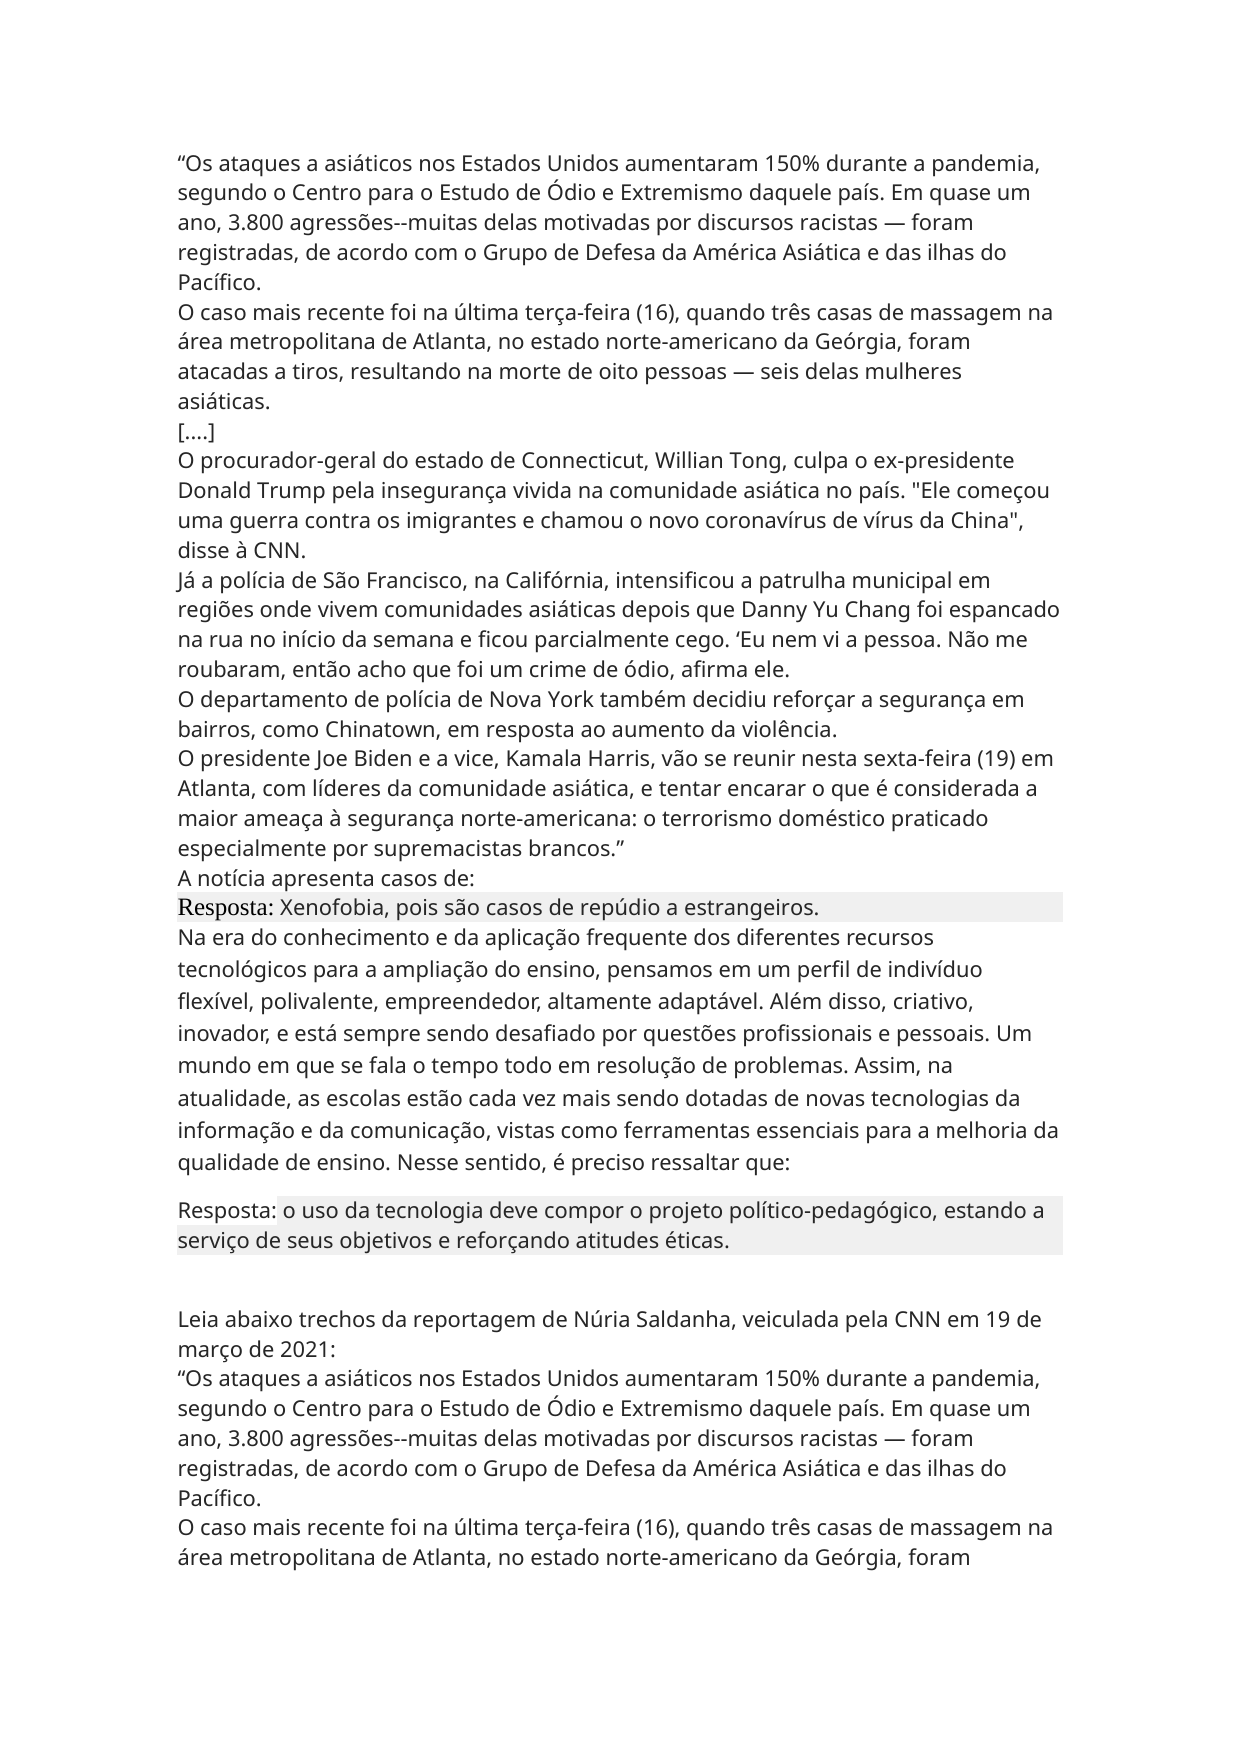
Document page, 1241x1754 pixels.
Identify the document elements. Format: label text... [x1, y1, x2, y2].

text O procurador-geral do estado de Connecticut, Willian Tong, culpa o ex-presidente Donald Trump pela insegurança vivida na comunidade asiática no país. "Ele começou uma guerra contra os imigrantes e chamou o novo coronavírus de vírus da China", disse à CNN. [177, 446, 1063, 565]
text Já a polícia de São Francisco, na Califórnia, intensificou a patrulha municipal em regiões onde vivem comunidades asiáticas depois que Danny Yu Chang foi espancado na rua no início da semana e ficou parcialmente cego. ‘Eu nem vi a pessoa. Não me roubaram, então acho que foi um crime de ódio, afirma ele. [177, 565, 1063, 684]
text [....] [177, 416, 1063, 446]
text A notícia apresenta casos de: [177, 863, 1063, 892]
text Resposta: Xenofobia, pois são casos de repúdio a estrangeiros. [177, 892, 1063, 922]
text Resposta: o uso da tecnologia deve compor o projeto político-pedagógico, estando a serviço de seus objetivos e reforçando atitudes éticas. [177, 1196, 1063, 1255]
text O departamento de polícia de Nova York também decidiu reforçar a segurança em bairros, como Chinatown, em resposta ao aumento da violência. [177, 684, 1063, 743]
text “Os ataques a asiáticos nos Estados Unidos aumentaram 150% durante a pandemia, segundo o Centro para o Estudo de Ódio e Extremismo daquele país. Em quase um ano, 3.800 agressões--muitas delas motivadas por discursos racistas — foram registradas, de acordo com o Grupo de Defesa da América Asiática e das ilhas do Pacífico. [177, 1363, 1063, 1512]
text Na era do conhecimento e da aplicação frequente dos diferentes recursos tecnológicos para a ampliação do ensino, pensamos em um perfil de indivíduo flexível, polivalente, empreendedor, altamente adaptável. Além disso, criativo, inovador, e está sempre sendo desafiado por questões profissionais e pessoais. Um mundo em que se fala o tempo todo em resolução de problemas. Assim, na atualidade, as escolas estão cada vez mais sendo dotadas de novas tecnologias da informação e da comunicação, vistas como ferramentas essenciais para a melhoria da qualidade de ensino. Nesse sentido, é preciso ressaltar que: [177, 922, 1063, 1177]
text “Os ataques a asiáticos nos Estados Unidos aumentaram 150% durante a pandemia, segundo o Centro para o Estudo de Ódio e Extremismo daquele país. Em quase um ano, 3.800 agressões--muitas delas motivadas por discursos racistas — foram registradas, de acordo com o Grupo de Defesa da América Asiática e das ilhas do Pacífico. [177, 148, 1063, 297]
text O presidente Joe Biden e a vice, Kamala Harris, vão se reunir nesta sexta-feira (19) em Atlanta, com líderes da comunidade asiática, e tentar encarar o que é considerada a maior ameaça à segurança norte-americana: o terrorismo doméstico praticado especialmente por supremacistas brancos.” [177, 743, 1063, 863]
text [177, 1512, 1063, 1572]
text Leia abaixo trechos da reportagem de Núria Saldanha, veiculada pela CNN em 19 de março de 2021: [177, 1304, 1063, 1363]
